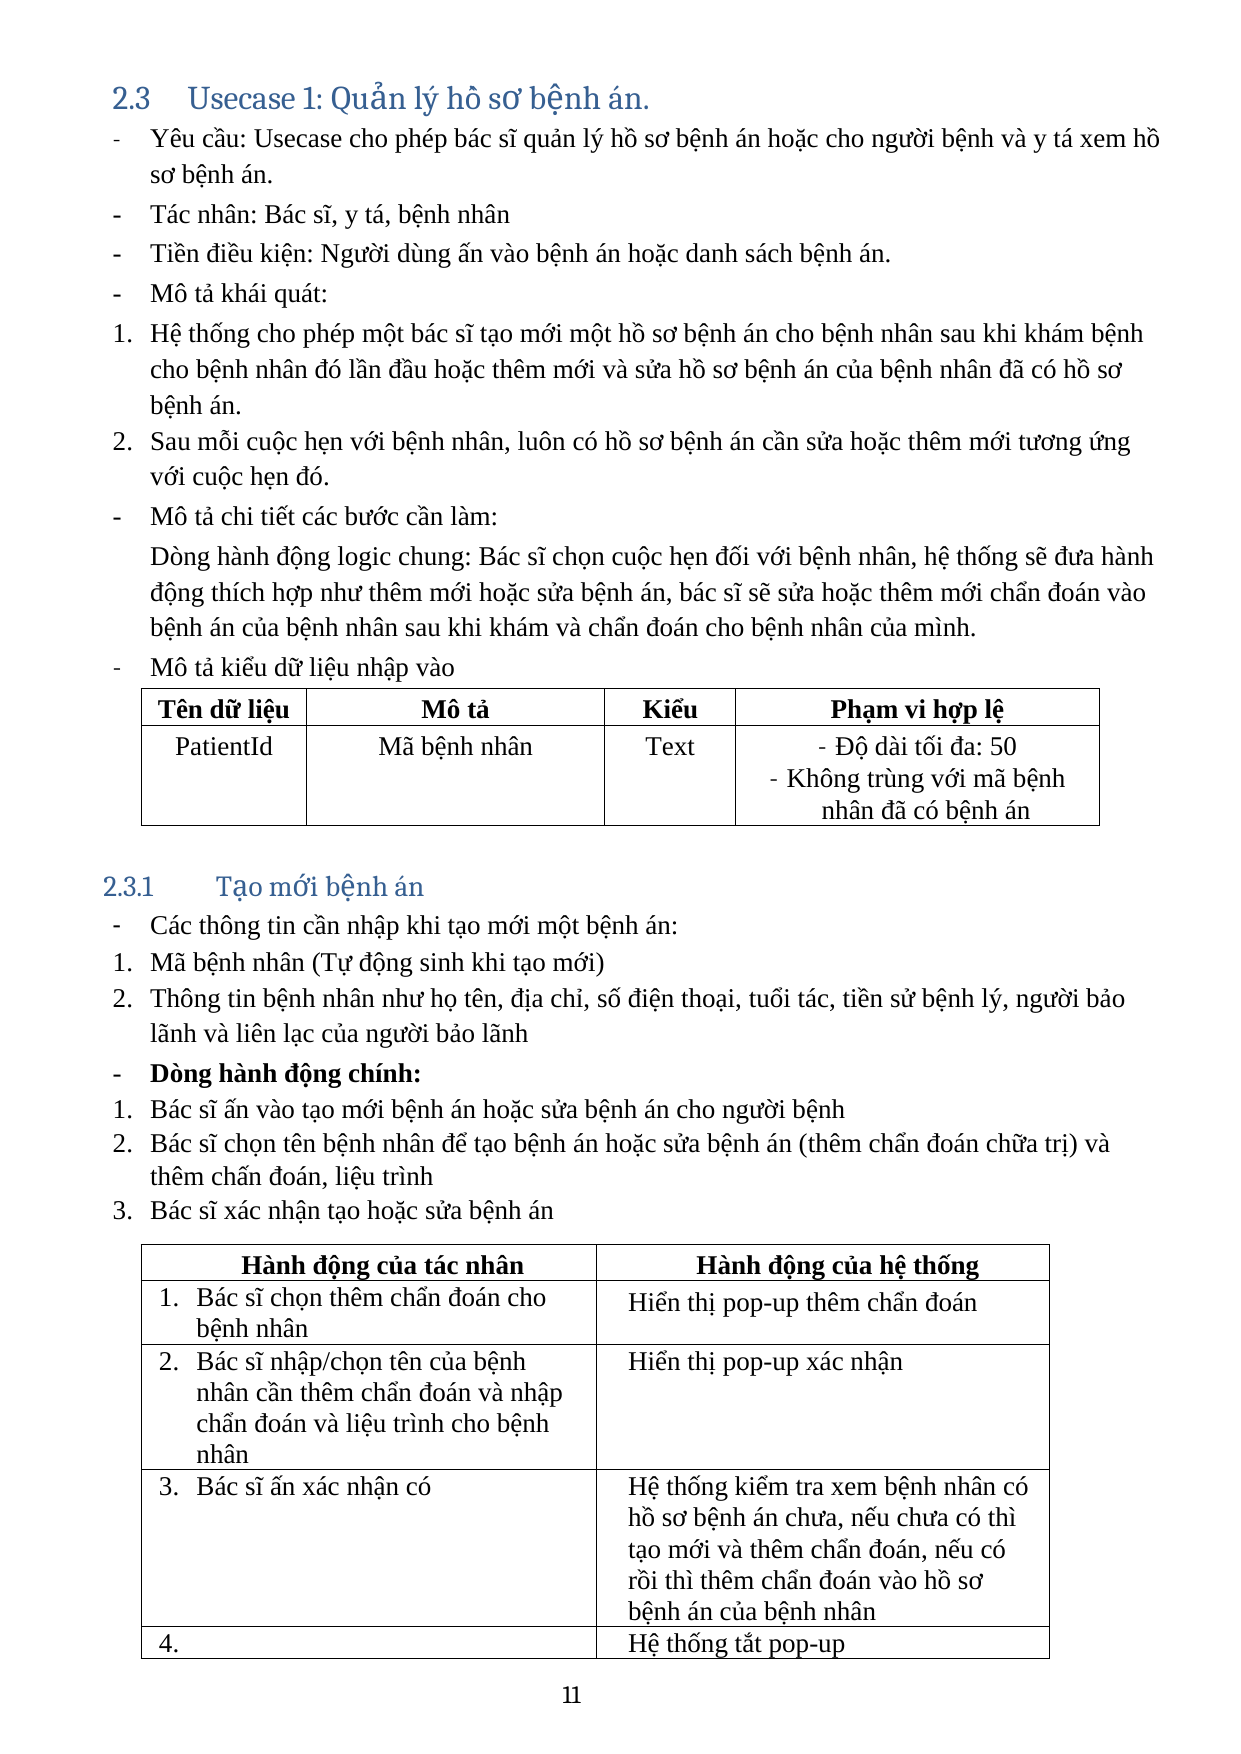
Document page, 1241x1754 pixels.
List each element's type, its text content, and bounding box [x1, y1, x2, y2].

table_cell Hiển thị pop-up thêm chẩn đoán [597, 1281, 1049, 1344]
text - Tiền điều kiện: Người dùng ấn vào bệnh án hoặc danh sách bệnh án. [112, 238, 1165, 269]
table_header Mô tả [307, 689, 604, 725]
list Bác sĩ chọn tên bệnh nhân để tạo bệnh án hoặc sửa bệnh án (thêm chẩn đoán chữa trị) và thêm chấn đoán, liệu trình [112, 1127, 1165, 1191]
table_cell Hệ thống kiểm tra xem bệnh nhân có hồ sơ bệnh án chưa, nếu chưa có thì tạo mới và thêm chẩn đoán, nếu có rồi thì thêm chẩn đoán vào hồ sơ bệnh án của bệnh nhân [597, 1470, 1049, 1626]
table_cell Bác sĩ nhập/chọn tên của bệnh nhân cần thêm chẩn đoán và nhập chẩn đoán và liệu trình cho bệnh nhân [142, 1345, 596, 1469]
table_cell [142, 1627, 596, 1658]
list Các thông tin cần nhập khi tạo mới một bệnh án: [112, 908, 1165, 941]
table_cell Hiển thị pop-up xác nhận [597, 1345, 1049, 1469]
list Bác sĩ ấn vào tạo mới bệnh án hoặc sửa bệnh án cho người bệnh [112, 1093, 1165, 1124]
table_cell PatientId [142, 726, 306, 825]
list Sau mỗi cuộc hẹn với bệnh nhân, luôn có hồ sơ bệnh án cần sửa hoặc thêm mới tương ứng với cuộc hẹn đó. [112, 424, 1165, 491]
text - Tác nhân: Bác sĩ, y tá, bệnh nhân [112, 198, 1165, 229]
list Thông tin bệnh nhân như họ tên, địa chỉ, số điện thoại, tuổi tác, tiền sử bệnh lý, người bảo lãnh và liên lạc của người bảo lãnh [112, 982, 1165, 1049]
table_cell Bác sĩ ấn xác nhận có [142, 1470, 596, 1626]
table_header Hành động của hệ thống [597, 1245, 1049, 1280]
text Dòng hành động logic chung: Bác sĩ chọn cuộc hẹn đối với bệnh nhân, hệ thống sẽ đưa hành động thích hợp như thêm mới hoặc sửa bệnh án, bác sĩ sẽ sửa hoặc thêm mới chẩn đoán vào bệnh án của bệnh nhân sau khi khám và chẩn đoán cho bệnh nhân của mình. [112, 540, 1165, 643]
text - Mô tả chi tiết các bước cần làm: [112, 500, 1165, 531]
text - Mô tả khái quát: [112, 277, 1165, 309]
subtitle Usecase 1: Quản lý hồ sơ bệnh án. [112, 79, 1165, 117]
list Mô tả kiểu dữ liệu nhập vào [112, 651, 1165, 683]
list Hệ thống cho phép một bác sĩ tạo mới một hồ sơ bệnh án cho bệnh nhân sau khi khám bệnh cho bệnh nhân đó lần đầu hoặc thêm mới và sửa hồ sơ bệnh án của bệnh nhân đã có hồ sơ bệnh án. [112, 317, 1165, 420]
text - Yêu cầu: Usecase cho phép bác sĩ quản lý hồ sơ bệnh án hoặc cho người bệnh và y tá xem hồ sơ bệnh án. [112, 122, 1165, 189]
table_cell Text [605, 726, 735, 825]
list Mã bệnh nhân (Tự động sinh khi tạo mới) [112, 946, 1165, 977]
list Bác sĩ xác nhận tạo hoặc sửa bệnh án [112, 1194, 1165, 1225]
table_header Hành động của tác nhân [142, 1245, 596, 1280]
table_cell Độ dài tối đa: 50 Không trùng với mã bệnh nhân đã có bệnh án [736, 726, 1099, 825]
subtitle Tạo mới bệnh án [103, 871, 1165, 904]
table_header Kiểu [605, 689, 735, 725]
table_cell Mã bệnh nhân [307, 726, 604, 825]
table_cell Hệ thống tắt pop-up [597, 1627, 1049, 1658]
table_header Tên dữ liệu [142, 689, 306, 725]
table_header Phạm vi hợp lệ [736, 689, 1099, 725]
text - Dòng hành động chính: [112, 1057, 1165, 1089]
table_cell Bác sĩ chọn thêm chẩn đoán cho bệnh nhân [142, 1281, 596, 1344]
